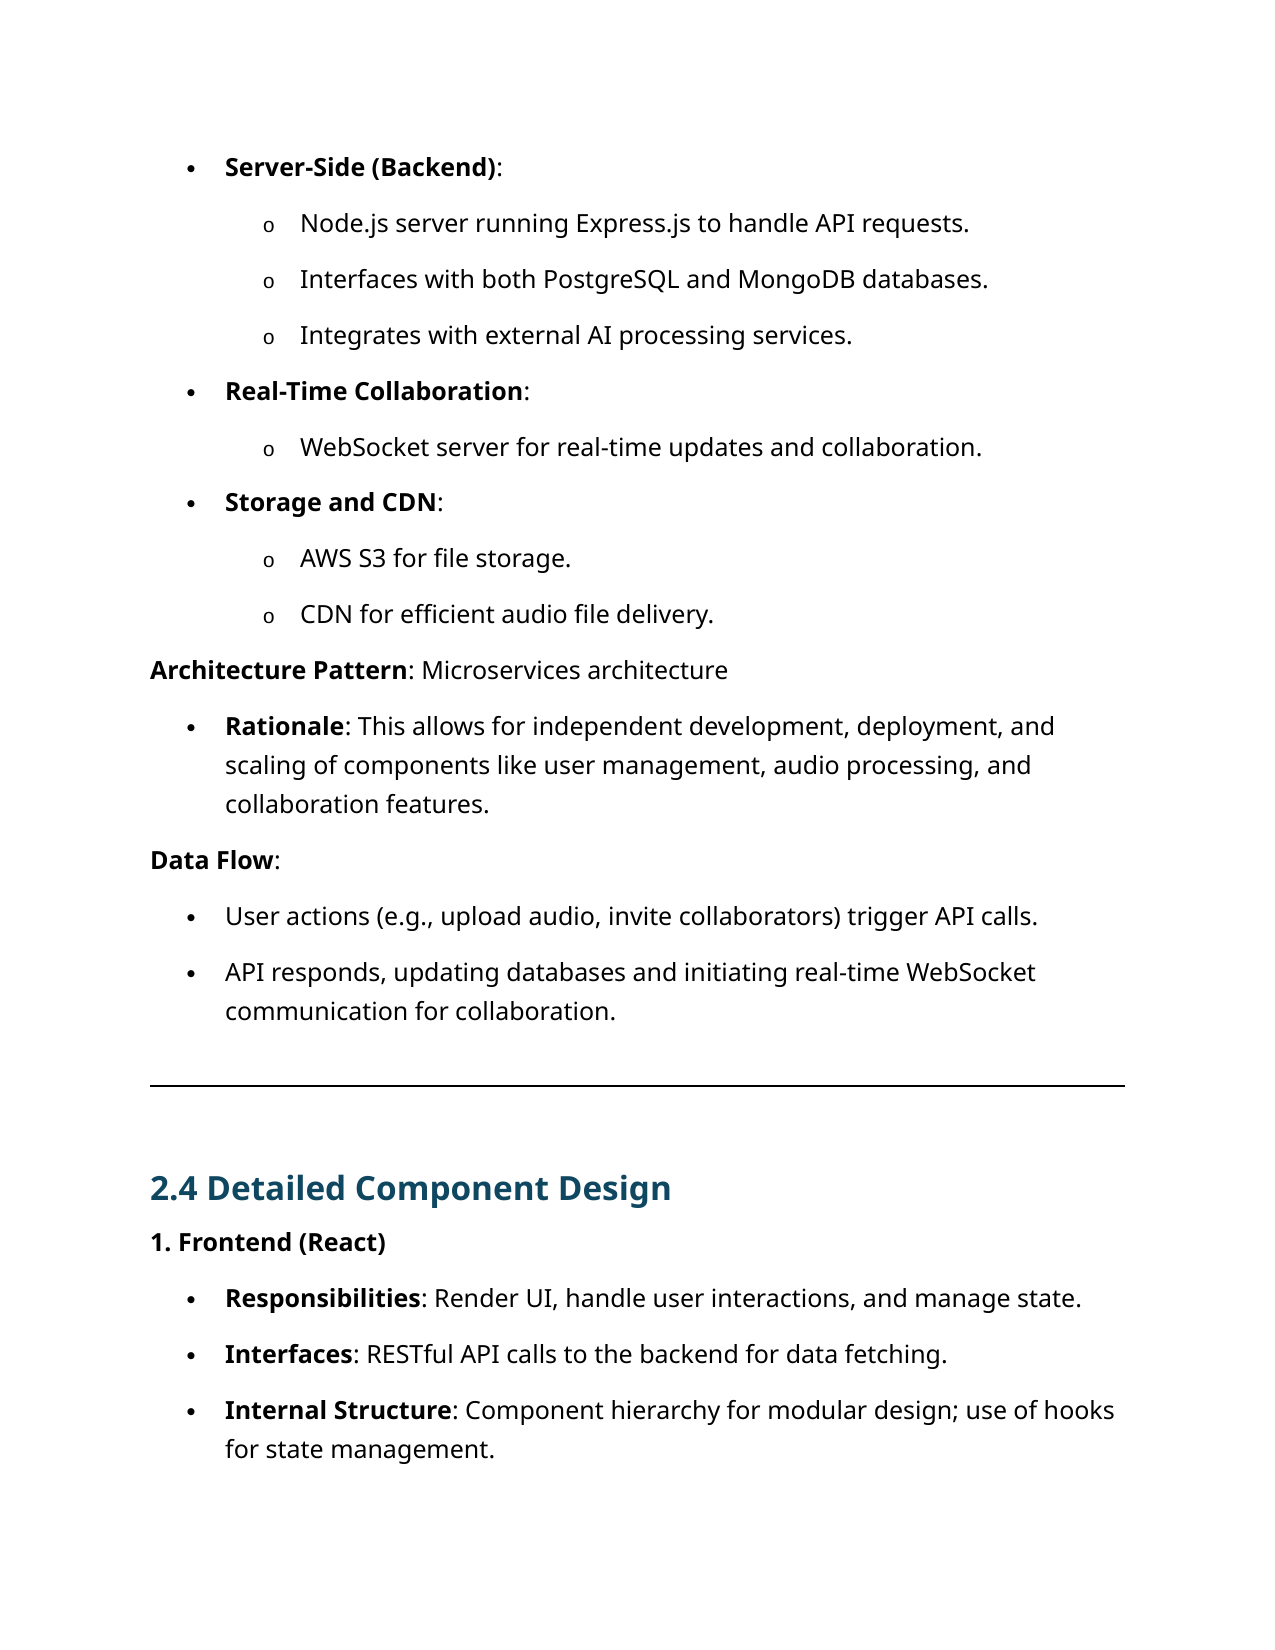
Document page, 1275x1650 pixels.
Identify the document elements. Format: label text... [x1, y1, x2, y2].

list Interfaces with both PostgreSQL and MongoDB databases. [262, 262, 1125, 296]
list Real-Time Collaboration: [187, 373, 1125, 407]
list Node.js server running Express.js to handle API requests. [262, 206, 1125, 240]
list Storage and CDN: [187, 485, 1125, 519]
text Architecture Pattern: Microservices architecture [150, 652, 1125, 687]
list Integrates with external AI processing services. [262, 317, 1125, 352]
list Interfaces: RESTful API calls to the backend for data fetching. [187, 1337, 1125, 1371]
subtitle 2.4 Detailed Component Design [150, 1164, 1125, 1210]
list Responsibilities: Render UI, handle user interactions, and manage state. [187, 1281, 1125, 1315]
list WebSocket server for real-time updates and collaboration. [262, 429, 1125, 463]
list User actions (e.g., upload audio, invite collaborators) trigger API calls. [187, 898, 1125, 932]
list Internal Structure: Component hierarchy for modular design; use of hooks for state management. [187, 1392, 1125, 1466]
list CDN for efficient audio file delivery. [262, 597, 1125, 631]
text 1. Frontend (React) [150, 1225, 1125, 1259]
list AWS S3 for file storage. [262, 541, 1125, 575]
list Server-Side (Backend): [187, 150, 1125, 184]
text Data Flow: [150, 842, 1125, 877]
list Rationale: This allows for independent development, deployment, and scaling of components like user management, audio processing, and collaboration features. [187, 708, 1125, 821]
list API responds, updating databases and initiating real-time WebSocket communication for collaboration. [187, 954, 1125, 1027]
